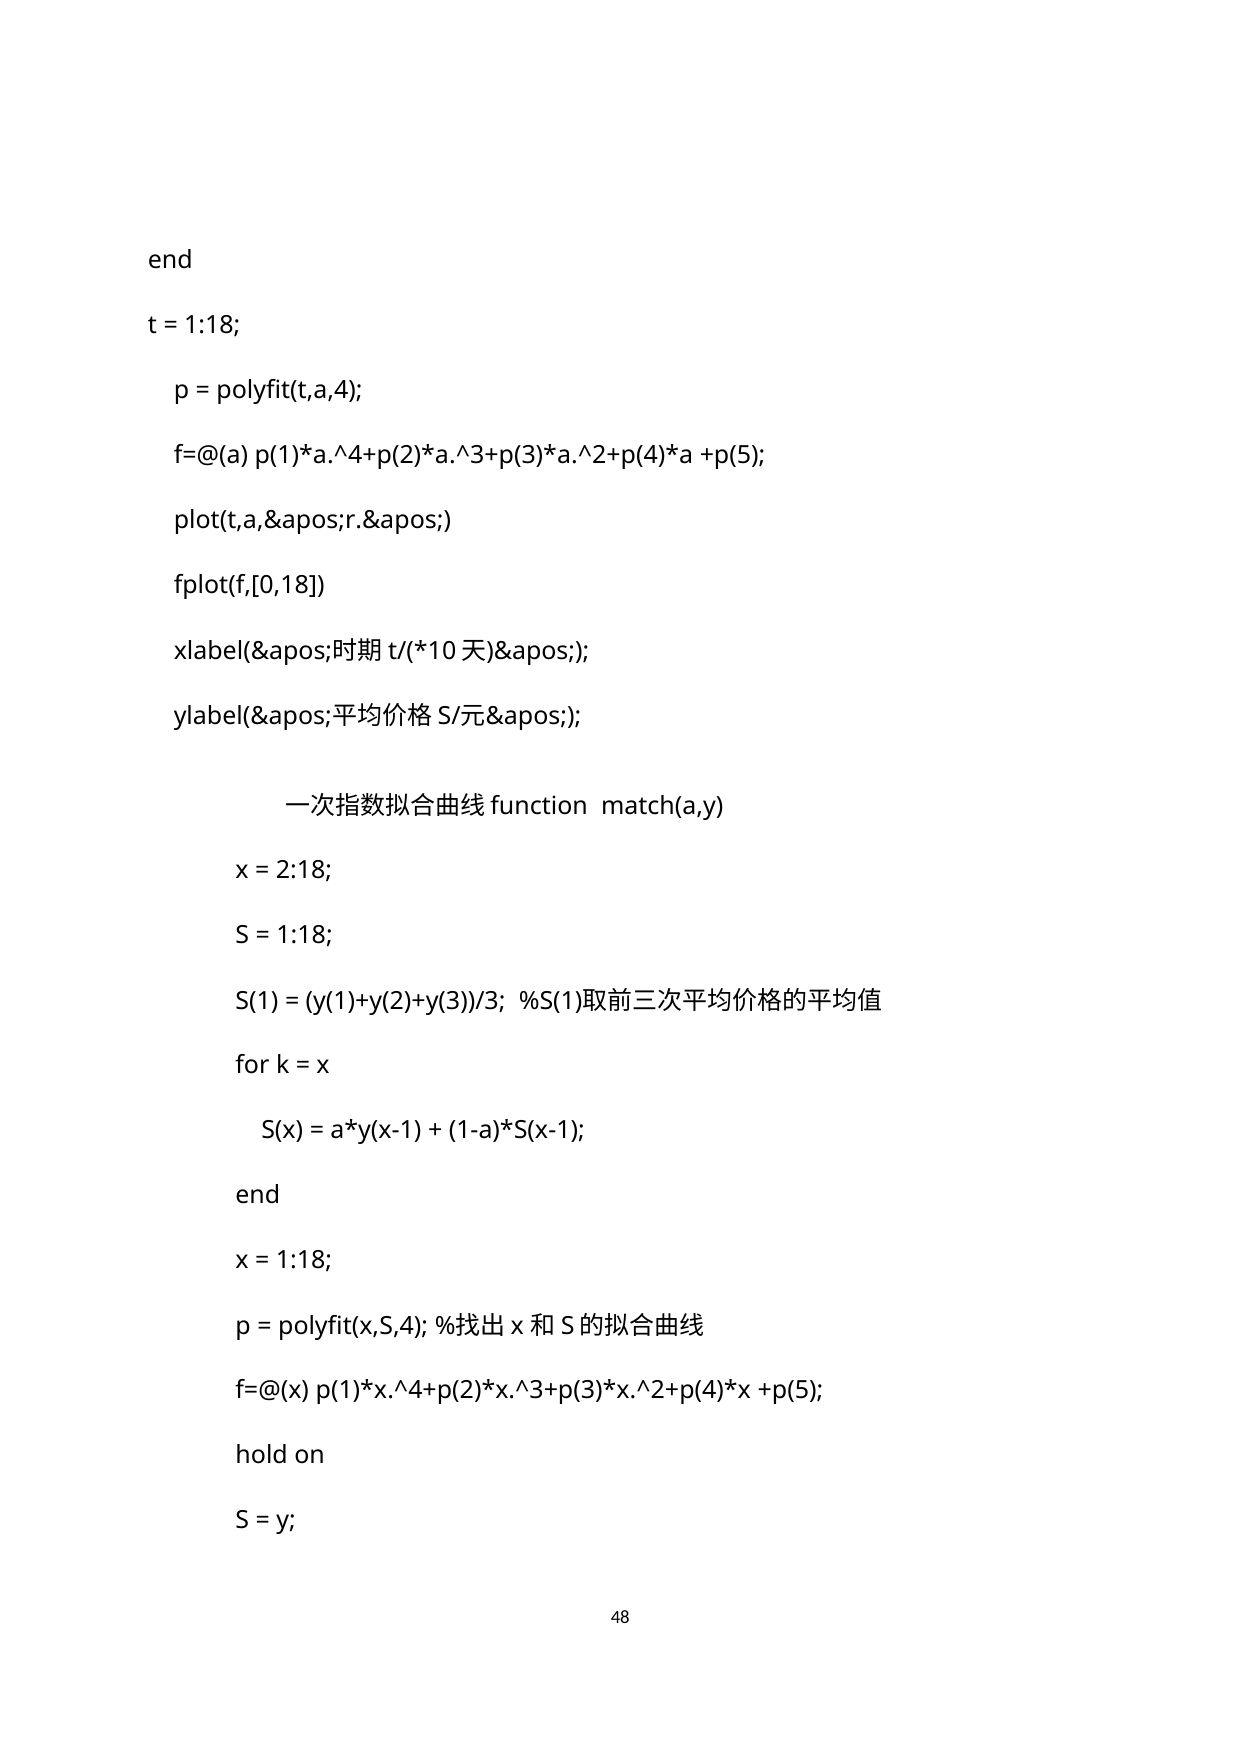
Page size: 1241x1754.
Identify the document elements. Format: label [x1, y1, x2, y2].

text [235, 771, 1092, 1551]
text [148, 161, 1092, 746]
